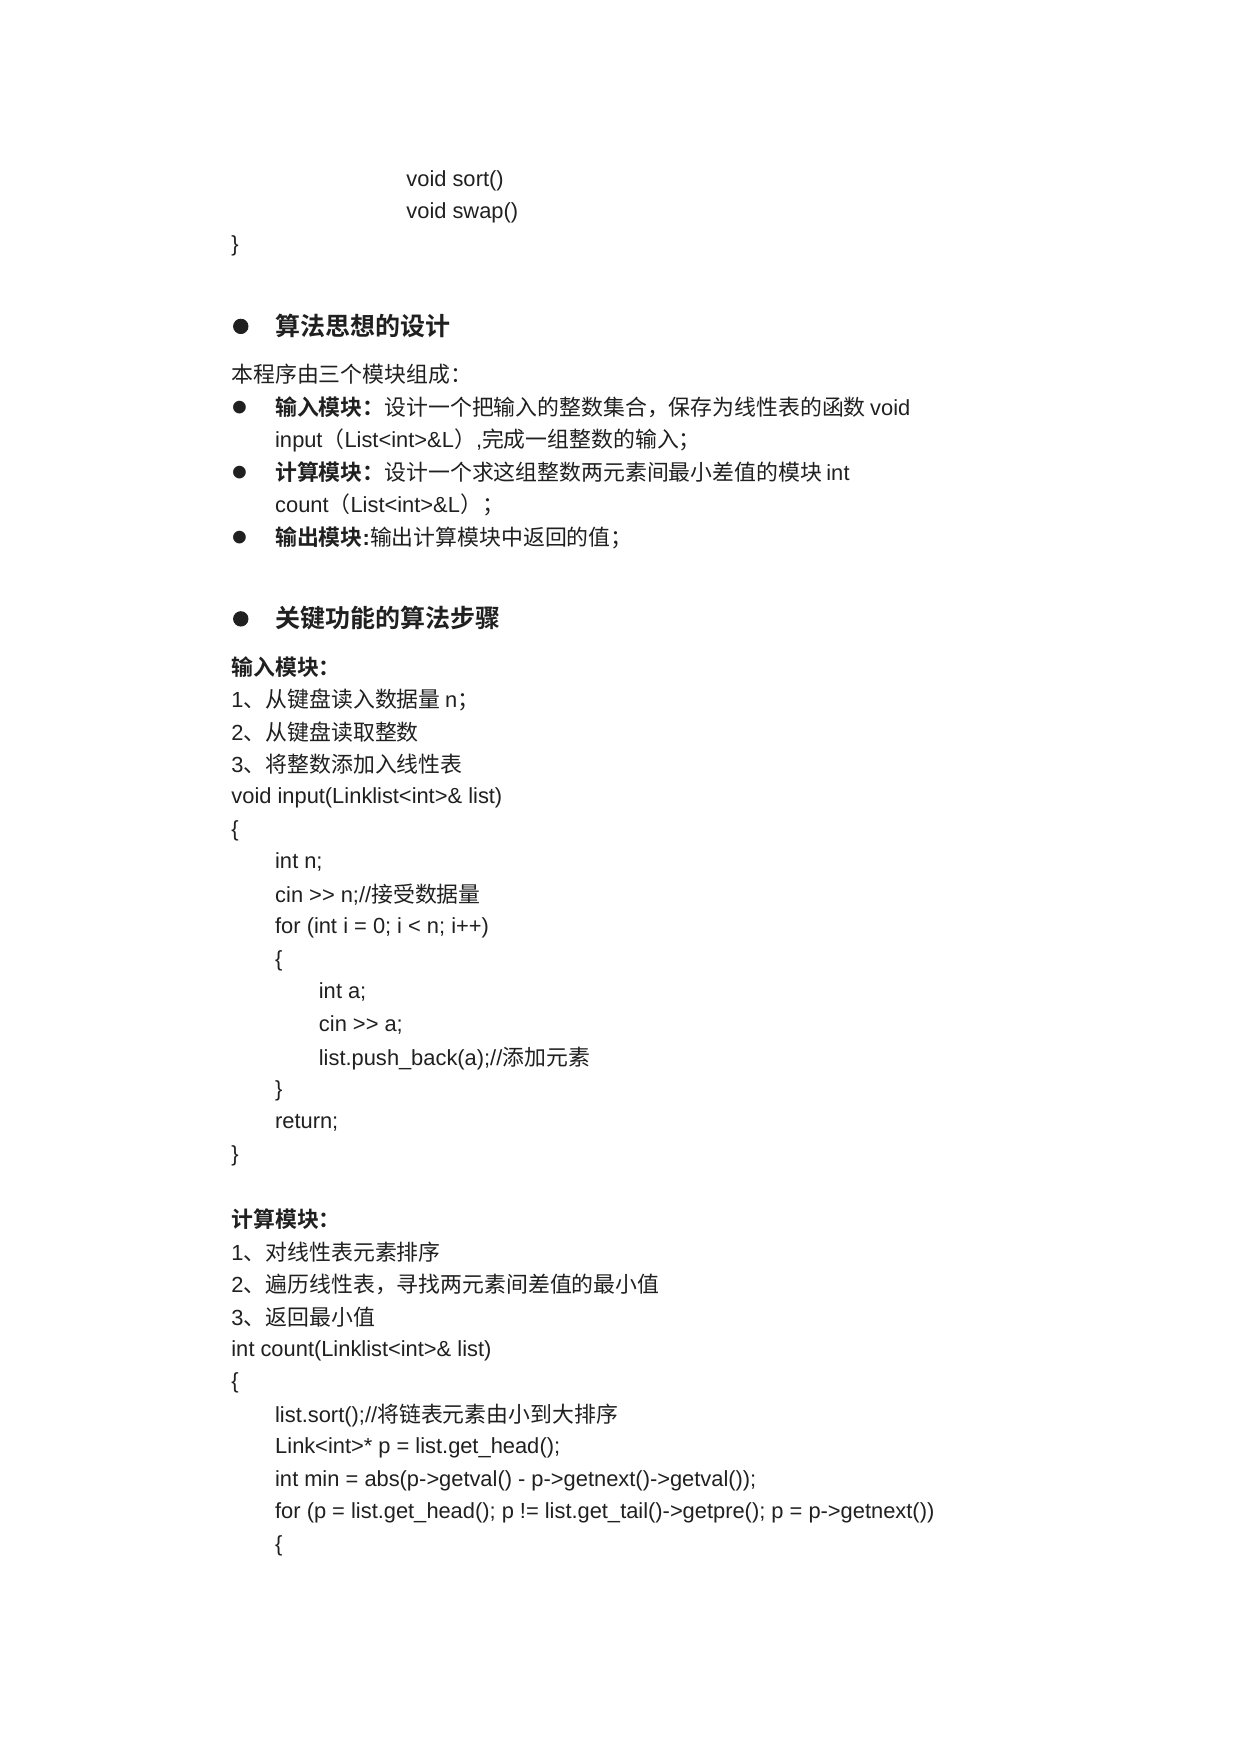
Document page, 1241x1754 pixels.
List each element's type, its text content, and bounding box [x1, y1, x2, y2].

list 输出模块:输出计算模块中返回的值； [231, 519, 1053, 552]
text 本程序由三个模块组成： [187, 357, 1053, 389]
text for (int i = 0; i < n; i++) [187, 909, 1053, 942]
text 1、从键盘读入数据量n； [187, 682, 1053, 714]
text return; [231, 1104, 1053, 1137]
text list.sort();//将链表元素由小到大排序 [187, 1397, 1053, 1429]
text cin >> a; [187, 1007, 1053, 1039]
text int min = abs(p->getval() - p->getnext()->getval()); [187, 1462, 1053, 1494]
text int a; [187, 974, 1053, 1007]
text cin >> n;//接受数据量 [187, 877, 1053, 909]
text } [187, 227, 1053, 259]
text { [187, 1364, 1053, 1397]
text for (p = list.get_head(); p != list.get_tail()->getpre(); p = p->getnext()) [187, 1494, 1053, 1527]
text 输入模块： [187, 649, 1053, 682]
text int count(Linklist<int>& list) [187, 1332, 1053, 1364]
text { [187, 1527, 1053, 1559]
text 3、返回最小值 [187, 1299, 1053, 1332]
text 计算模块： [187, 1202, 1053, 1234]
list 算法思想的设计 [231, 292, 1053, 357]
list 输入模块：设计一个把输入的整数集合，保存为线性表的函数void input（List<int>&L）,完成一组整数的输入； [231, 389, 1053, 454]
text 1、对线性表元素排序 [187, 1234, 1053, 1267]
text 2、遍历线性表，寻找两元素间差值的最小值 [187, 1267, 1053, 1299]
text { [187, 812, 1053, 844]
text } [187, 1072, 1053, 1104]
text { [187, 942, 1053, 974]
text Link<int>* p = list.get_head(); [187, 1429, 1053, 1462]
list 关键功能的算法步骤 [231, 584, 1053, 649]
text } [187, 1137, 1053, 1169]
text list.push_back(a);//添加元素 [187, 1039, 1053, 1072]
text void input(Linklist<int>& list) [187, 779, 1053, 812]
list 计算模块：设计一个求这组整数两元素间最小差值的模块int count（List<int>&L）； [231, 454, 1053, 519]
text int n; [187, 844, 1053, 877]
text void sort() [187, 162, 1053, 194]
text 2、从键盘读取整数 [187, 714, 1053, 747]
text 3、将整数添加入线性表 [187, 747, 1053, 779]
text void swap() [187, 194, 1053, 227]
